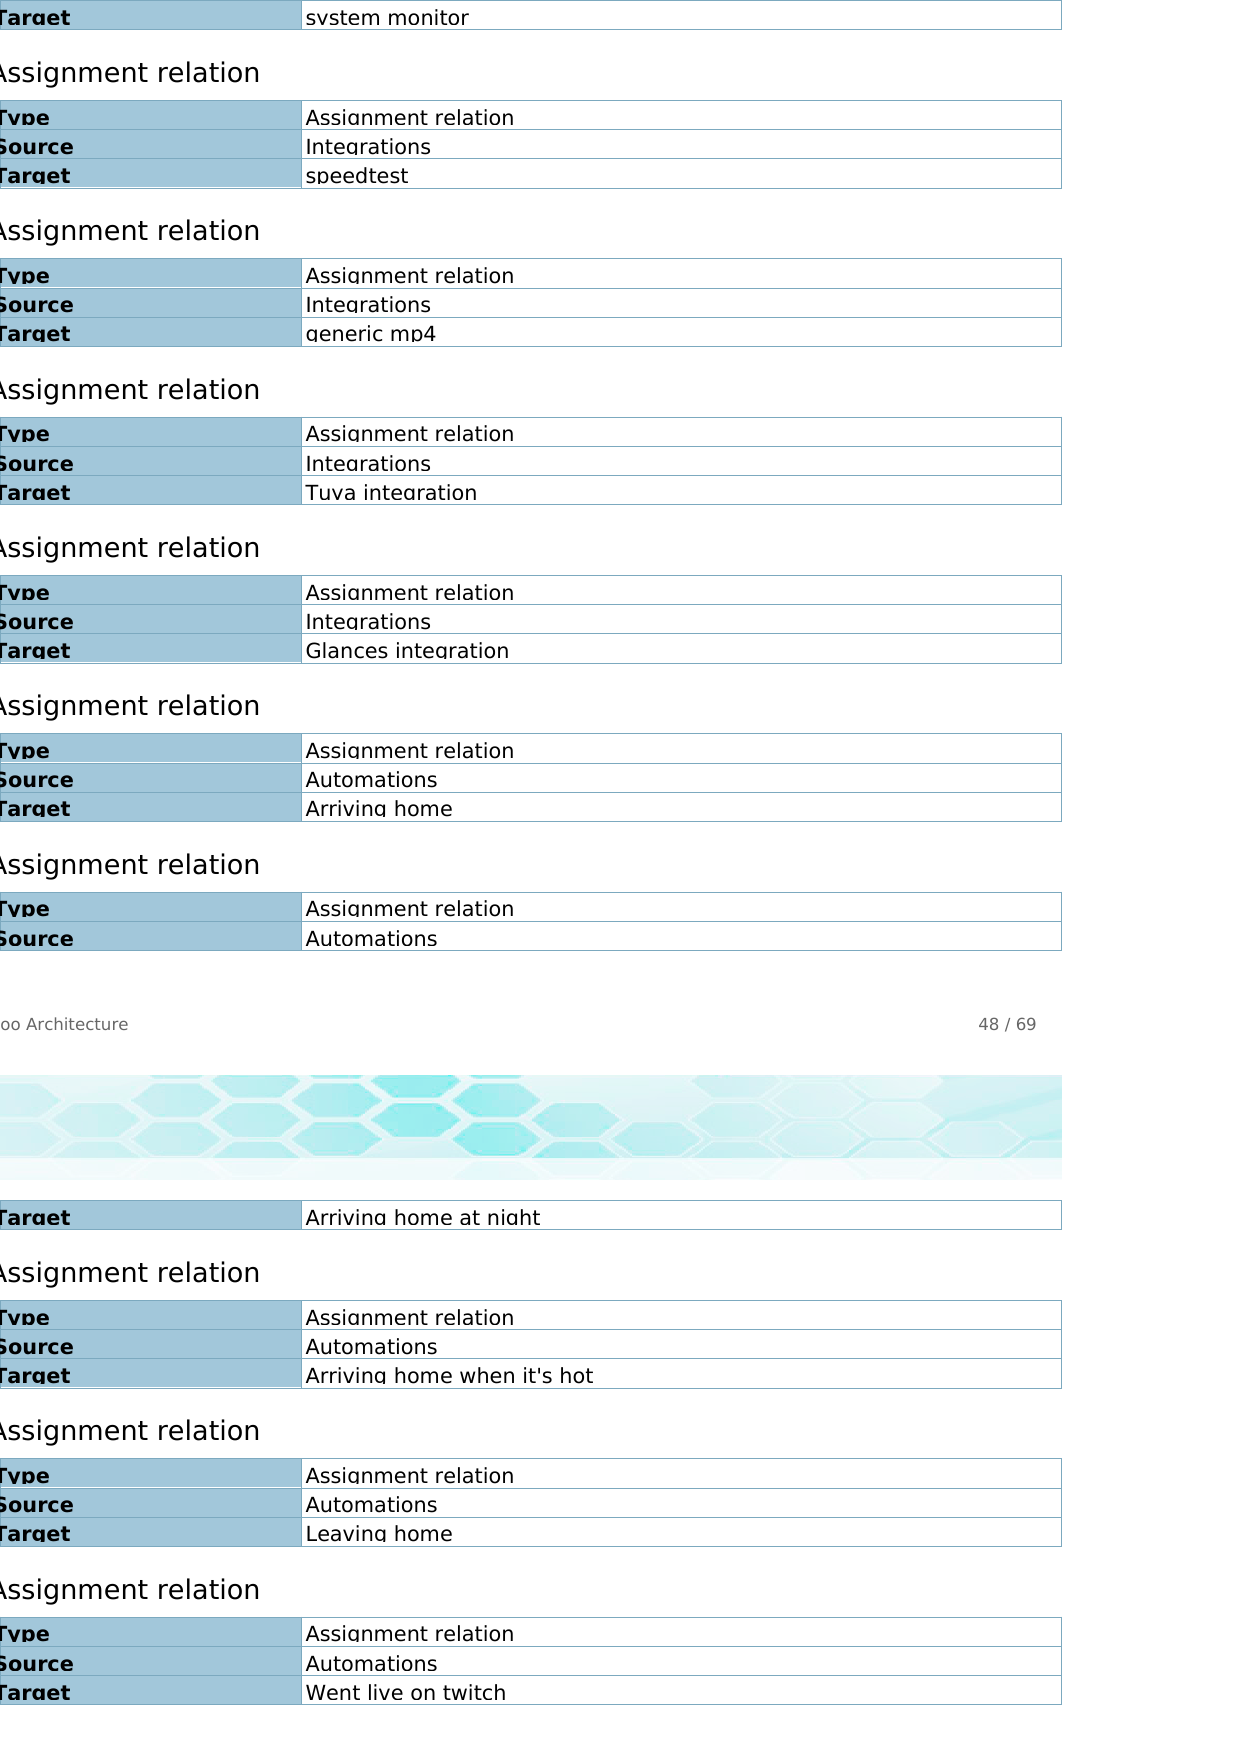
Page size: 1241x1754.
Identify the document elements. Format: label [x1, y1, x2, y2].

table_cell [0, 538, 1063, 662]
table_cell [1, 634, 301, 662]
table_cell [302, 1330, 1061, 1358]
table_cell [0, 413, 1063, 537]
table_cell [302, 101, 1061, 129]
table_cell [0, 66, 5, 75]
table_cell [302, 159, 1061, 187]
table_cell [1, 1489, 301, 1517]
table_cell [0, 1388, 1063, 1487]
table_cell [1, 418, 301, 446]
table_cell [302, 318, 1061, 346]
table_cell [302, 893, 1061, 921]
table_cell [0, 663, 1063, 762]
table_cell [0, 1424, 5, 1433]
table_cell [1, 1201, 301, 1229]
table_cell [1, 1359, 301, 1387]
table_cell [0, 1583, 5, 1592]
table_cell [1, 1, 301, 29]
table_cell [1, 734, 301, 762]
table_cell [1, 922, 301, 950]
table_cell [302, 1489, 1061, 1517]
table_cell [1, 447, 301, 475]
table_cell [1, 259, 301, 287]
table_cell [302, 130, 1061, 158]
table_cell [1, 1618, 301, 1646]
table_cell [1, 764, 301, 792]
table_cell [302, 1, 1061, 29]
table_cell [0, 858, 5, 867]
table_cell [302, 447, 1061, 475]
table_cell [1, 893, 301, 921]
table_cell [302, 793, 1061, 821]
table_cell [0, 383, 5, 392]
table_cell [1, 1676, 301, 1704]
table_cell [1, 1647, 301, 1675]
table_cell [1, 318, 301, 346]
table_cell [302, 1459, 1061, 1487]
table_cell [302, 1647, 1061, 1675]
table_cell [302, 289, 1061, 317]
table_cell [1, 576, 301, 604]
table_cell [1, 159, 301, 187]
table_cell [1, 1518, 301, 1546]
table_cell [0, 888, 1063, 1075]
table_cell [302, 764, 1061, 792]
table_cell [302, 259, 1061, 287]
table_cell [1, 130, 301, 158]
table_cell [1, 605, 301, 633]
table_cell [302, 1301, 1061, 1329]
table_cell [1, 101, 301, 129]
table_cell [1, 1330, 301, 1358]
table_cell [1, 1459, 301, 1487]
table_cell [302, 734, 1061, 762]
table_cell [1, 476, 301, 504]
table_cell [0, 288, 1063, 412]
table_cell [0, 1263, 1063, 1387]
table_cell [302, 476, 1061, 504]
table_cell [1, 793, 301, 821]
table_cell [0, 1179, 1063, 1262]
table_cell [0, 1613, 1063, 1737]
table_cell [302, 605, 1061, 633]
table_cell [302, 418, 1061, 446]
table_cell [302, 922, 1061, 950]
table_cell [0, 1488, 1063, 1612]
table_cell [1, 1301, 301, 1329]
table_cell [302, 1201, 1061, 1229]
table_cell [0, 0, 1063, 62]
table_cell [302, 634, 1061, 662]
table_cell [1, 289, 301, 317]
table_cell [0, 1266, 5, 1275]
picture [0, 1075, 1062, 1180]
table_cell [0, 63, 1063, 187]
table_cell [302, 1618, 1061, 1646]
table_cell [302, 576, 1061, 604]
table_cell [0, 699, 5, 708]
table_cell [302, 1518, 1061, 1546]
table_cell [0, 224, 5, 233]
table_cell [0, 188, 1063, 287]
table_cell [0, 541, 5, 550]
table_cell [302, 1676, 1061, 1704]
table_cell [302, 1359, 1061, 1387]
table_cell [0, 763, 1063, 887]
